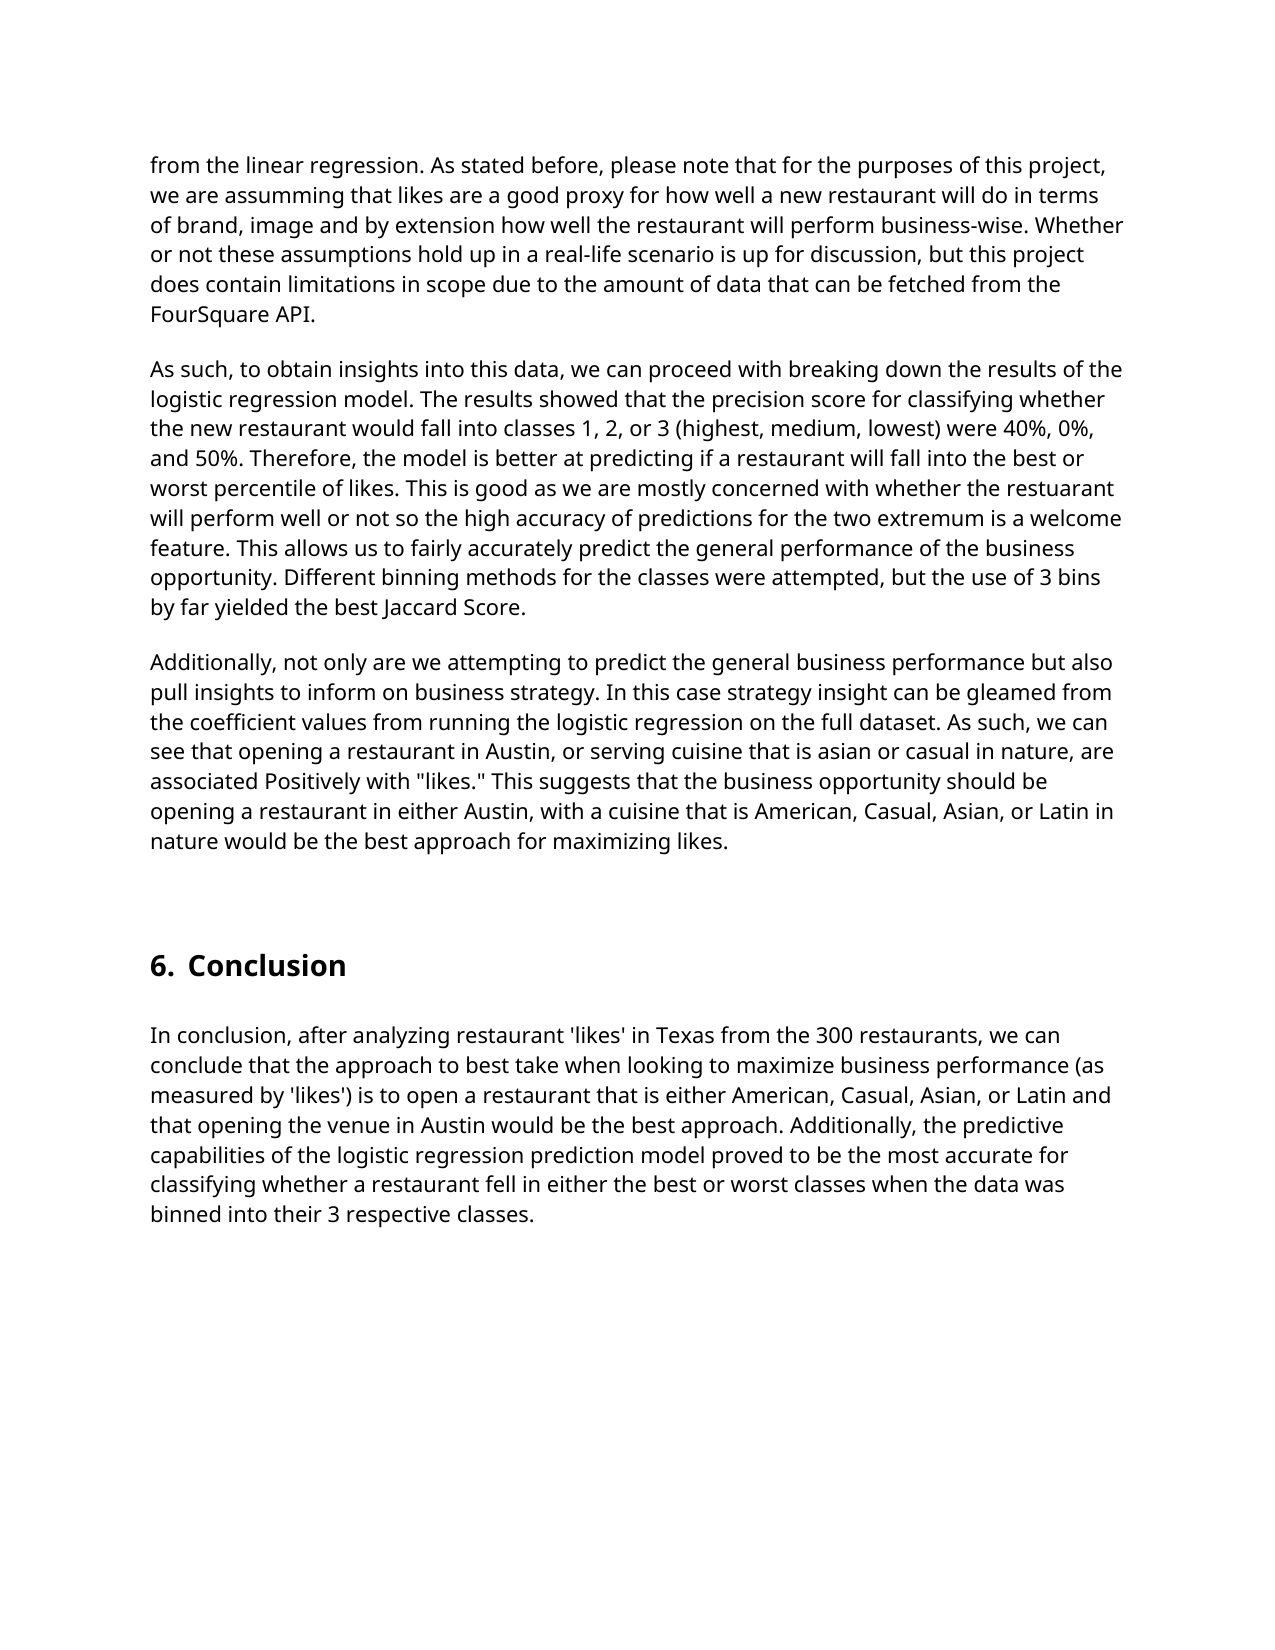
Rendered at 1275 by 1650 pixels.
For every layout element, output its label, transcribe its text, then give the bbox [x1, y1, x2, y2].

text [150, 150, 1125, 329]
text In conclusion, after analyzing restaurant 'likes' in Texas from the 300 restaurants, we can conclude that the approach to best take when looking to maximize business performance (as measured by 'likes') is to open a restaurant that is either American, Casual, Asian, or Latin and that opening the venue in Austin would be the best approach. Additionally, the predictive capabilities of the logistic regression prediction model proved to be the most accurate for classifying whether a restaurant fell in either the best or worst classes when the data was binned into their 3 respective classes. [150, 985, 1125, 1229]
text As such, to obtain insights into this data, we can proceed with breaking down the results of the logistic regression model. The results showed that the precision score for classifying whether the new restaurant would fall into classes 1, 2, or 3 (highest, medium, lowest) were 40%, 0%, and 50%. Therefore, the model is better at predicting if a restaurant will fall into the best or worst percentile of likes. This is good as we are mostly concerned with whether the restuarant will perform well or not so the high accuracy of predictions for the two extremum is a welcome feature. This allows us to fairly accurately predict the general performance of the business opportunity. Different binning methods for the classes were attempted, but the use of 3 bins by far yielded the best Jaccard Score. [150, 354, 1125, 622]
text Additionally, not only are we attempting to predict the general business performance but also pull insights to inform on business strategy. In this case strategy insight can be gleamed from the coefficient values from running the logistic regression on the full dataset. As such, we can see that opening a restaurant in Austin, or serving cuisine that is asian or casual in nature, are associated Positively with "likes." This suggests that the business opportunity should be opening a restaurant in either Austin, with a cuisine that is American, Casual, Asian, or Latin in nature would be the best approach for maximizing likes. [150, 647, 1125, 855]
list Conclusion [150, 945, 1125, 985]
